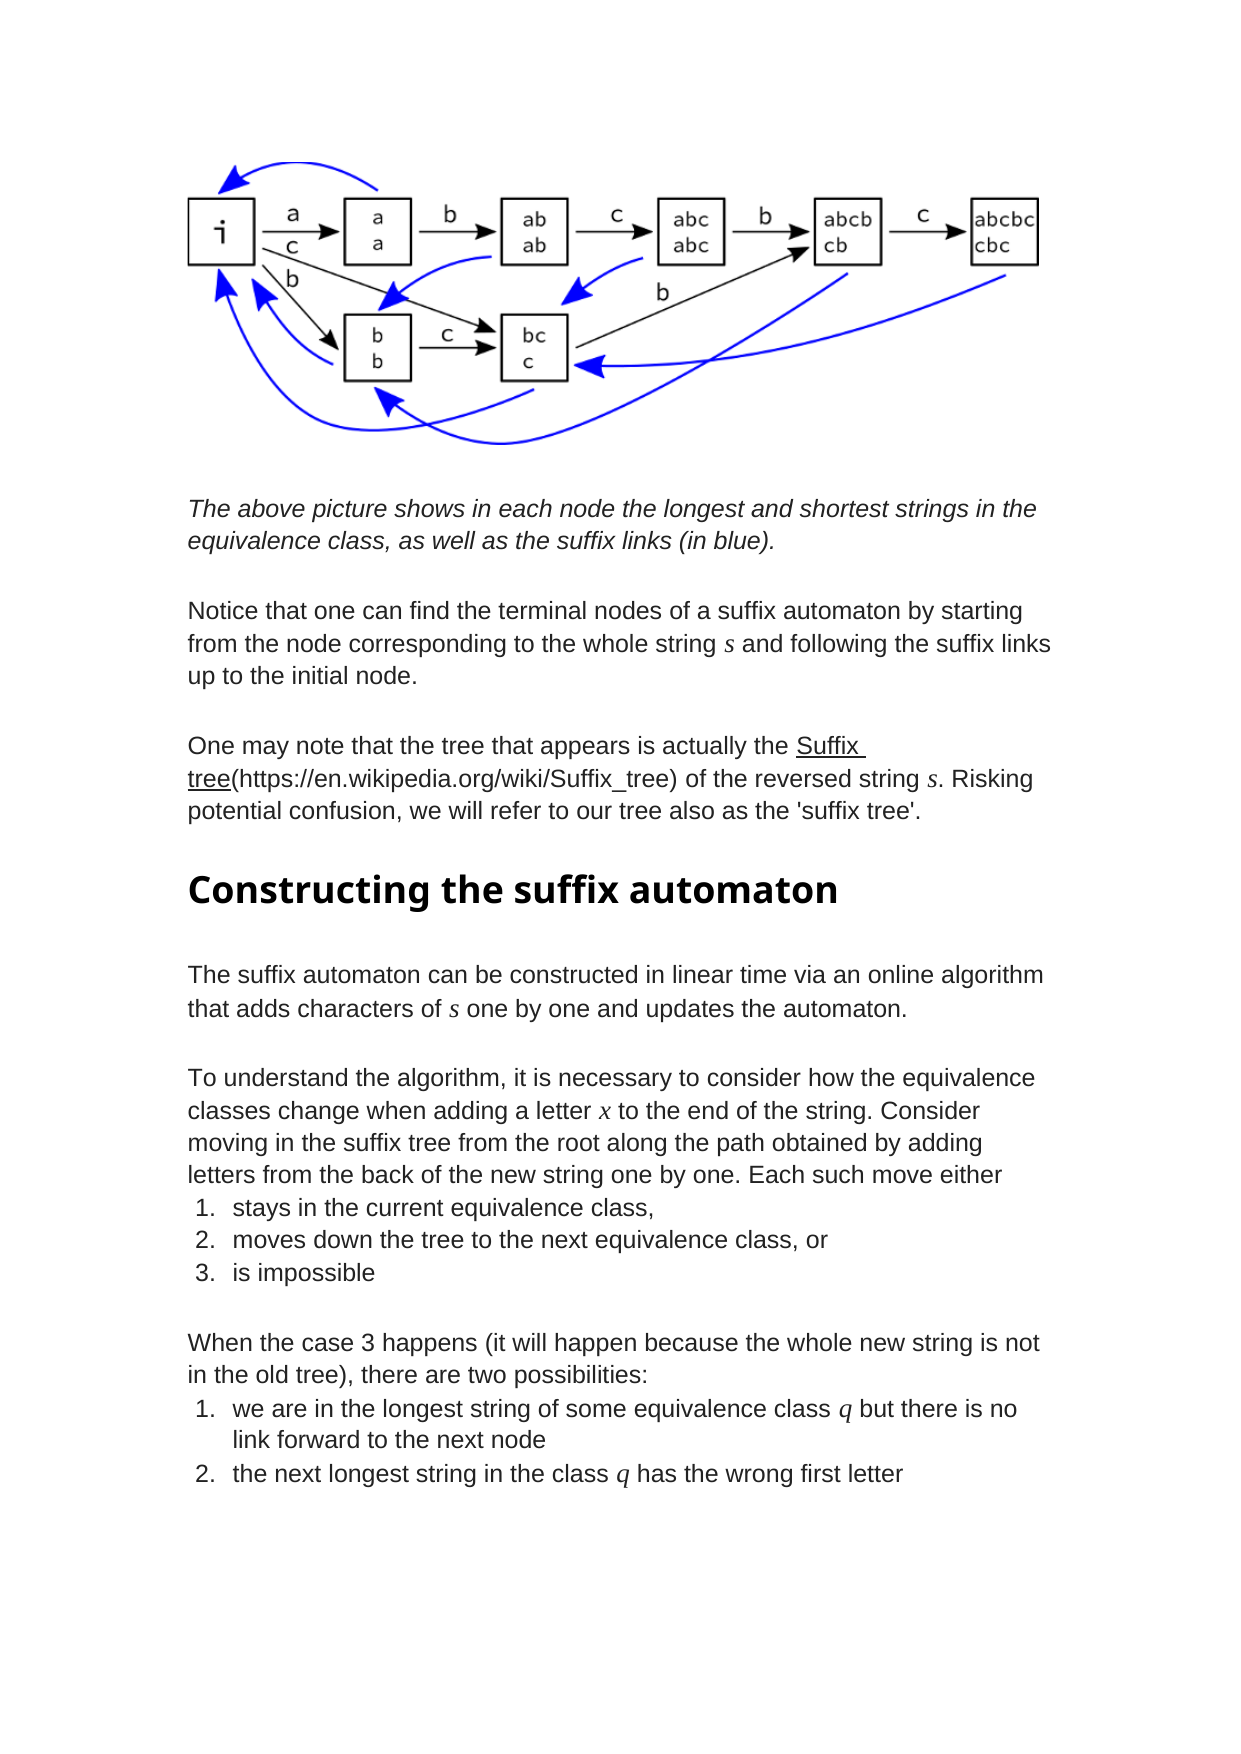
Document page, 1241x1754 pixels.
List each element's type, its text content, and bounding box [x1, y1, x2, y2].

list is impossible [195, 1256, 1053, 1289]
picture [187, 162, 1039, 445]
text When the case 3 happens (it will happen because the whole new string is not in the old tree), there are two possibilities: [187, 1326, 1053, 1391]
text To understand the algorithm, it is necessary to consider how the equivalence classes change when adding a letter x to the end of the string. Consider moving in the suffix tree from the root along the path obtained by adding letters from the back of the new string one by one. Each such move either [187, 1061, 1053, 1191]
text Notice that one can find the terminal nodes of a suffix automaton by starting from the node corresponding to the whole string s and following the suffix links up to the initial node. [187, 594, 1053, 692]
text The suffix automaton can be constructed in linear time via an online algorithm that adds characters of s one by one and updates the automaton. [187, 959, 1053, 1024]
text The above picture shows in each node the longest and shortest strings in the equivalence class, as well as the suffix links (in blue). [187, 492, 1053, 557]
subtitle Constructing the suffix automaton [187, 856, 1053, 921]
list the next longest string in the class q has the wrong first letter [195, 1456, 1053, 1489]
text One may note that the tree that appears is actually the Suffix tree(https://en.wikipedia.org/wiki/Suffix_tree) of the reversed string s. Risking potential confusion, we will refer to our tree also as the 'suffix tree'. [187, 729, 1053, 827]
list stays in the current equivalence class, [195, 1191, 1053, 1224]
list moves down the tree to the next equivalence class, or [195, 1224, 1053, 1256]
list we are in the longest string of some equivalence class q but there is no link forward to the next node [195, 1391, 1053, 1456]
